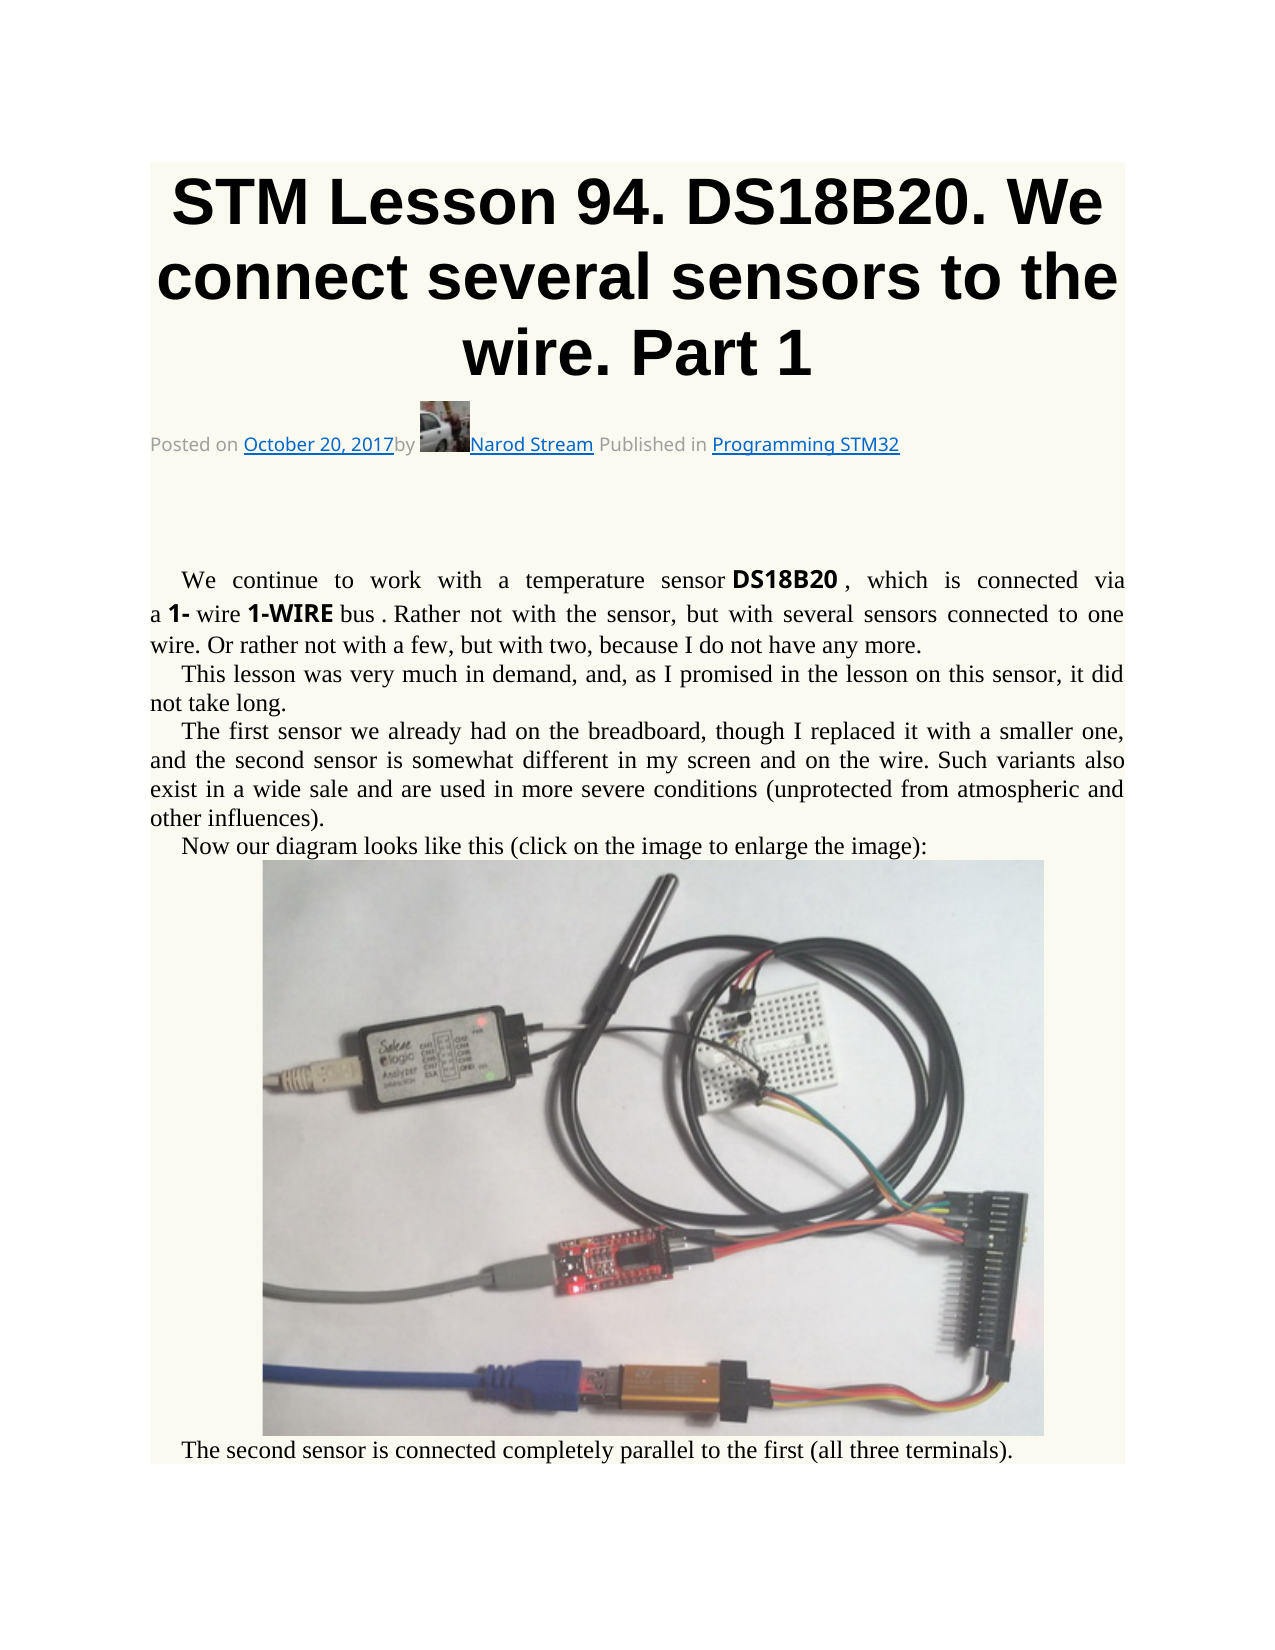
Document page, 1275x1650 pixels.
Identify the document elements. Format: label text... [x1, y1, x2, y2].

text Posted on October 20, 2017by Narod Stream Published in Programming STM32 [150, 402, 1125, 457]
text We continue to work with a temperature sensor DS18B20 , which is connected via a 1- wire 1-WIRE bus . Rather not with the sensor, but with several sensors connected to one wire. Or rather not with a few, but with two, because I do not have any more. [150, 562, 1125, 659]
text The first sensor we already had on the breadboard, though I replaced it with a smaller one, and the second sensor is somewhat different in my screen and on the wire. Such variants also exist in a wide sale and are used in more severe conditions (unprotected from atmospheric and other influences). [150, 716, 1125, 831]
picture [262, 860, 1044, 1436]
text Now our diagram looks like this (click on the image to enlarge the image): [150, 831, 1125, 860]
text This lesson was very much in demand, and, as I promised in the lesson on this sensor, it did not take long. [150, 659, 1125, 716]
text STM Lesson 94. DS18B20. We connect several sensors to the wire. Part 1 [150, 162, 1125, 389]
text The second sensor is connected completely parallel to the first (all three terminals). [150, 1435, 1125, 1464]
picture [420, 401, 470, 452]
